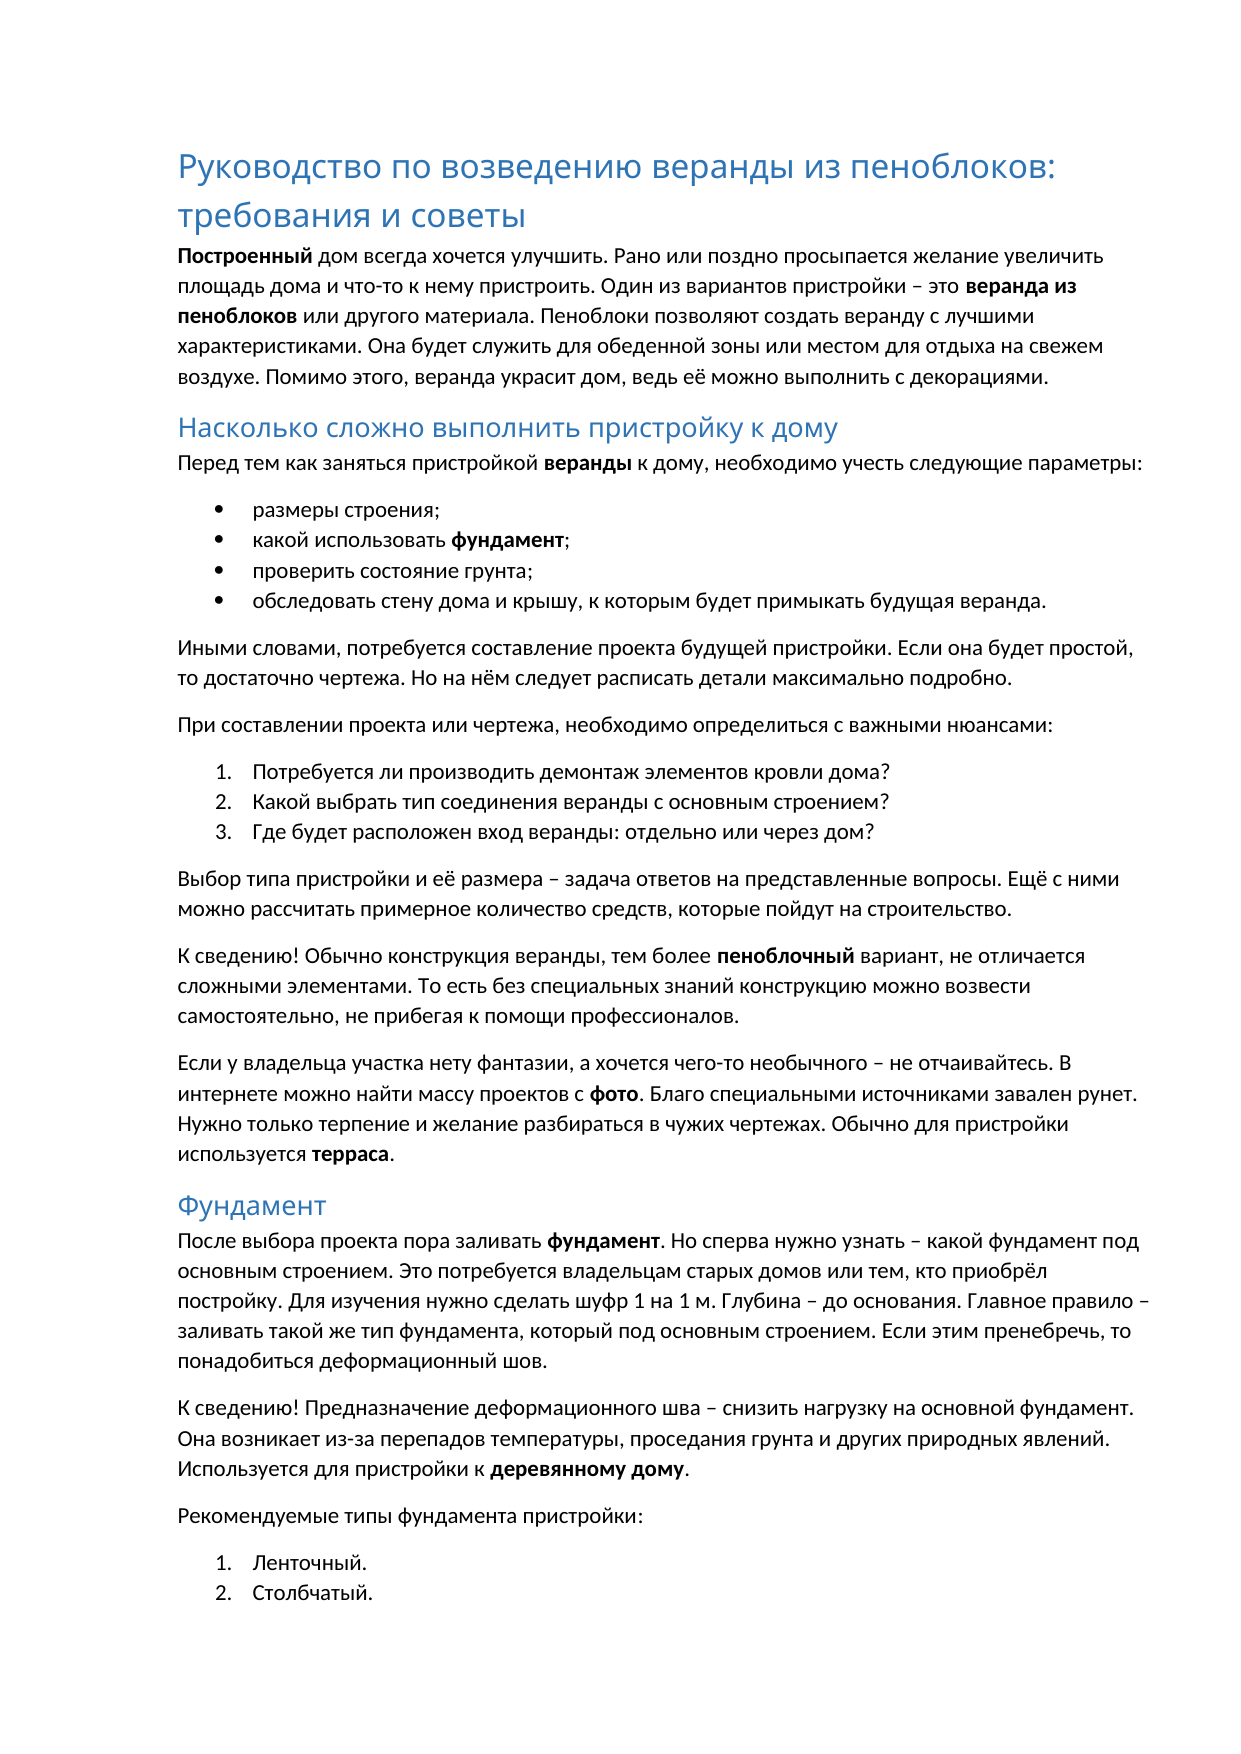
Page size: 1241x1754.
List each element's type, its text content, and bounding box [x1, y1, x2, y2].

list Потребуется ли производить демонтаж элементов кровли дома? [215, 757, 1152, 785]
list проверить состояние грунта; [215, 556, 1152, 584]
text Построенный дом всегда хочется улучшить. Рано или поздно просыпается желание увеличить площадь дома и что-то к нему пристроить. Один из вариантов пристройки – это веранда из пеноблоков или другого материала. Пеноблоки позволяют создать веранду с лучшими характеристиками. Она будет служить для обеденной зоны или местом для отдыха на свежем воздухе. Помимо этого, веранда украсит дом, ведь её можно выполнить с декорациями. [177, 241, 1152, 390]
subtitle Насколько сложно выполнить пристройку к дому [177, 409, 1152, 446]
text Выбор типа пристройки и её размера – задача ответов на представленные вопросы. Ещё с ними можно рассчитать примерное количество средств, которые пойдут на строительство. [177, 864, 1152, 922]
text К сведению! Обычно конструкция веранды, тем более пеноблочный вариант, не отличается сложными элементами. То есть без специальных знаний конструкцию можно возвести самостоятельно, не прибегая к помощи профессионалов. [177, 941, 1152, 1030]
text Перед тем как заняться пристройкой веранды к дому, необходимо учесть следующие параметры: [177, 448, 1152, 477]
list Где будет расположен вход веранды: отдельно или через дом? [215, 817, 1152, 845]
list какой использовать фундамент; [215, 526, 1152, 554]
list Какой выбрать тип соединения веранды с основным строением? [215, 787, 1152, 815]
subtitle Фундамент [177, 1186, 1152, 1223]
text Иными словами, потребуется составление проекта будущей пристройки. Если она будет простой, то достаточно чертежа. Но на нём следует расписать детали максимально подробно. [177, 633, 1152, 691]
text Рекомендуемые типы фундамента пристройки: [177, 1501, 1152, 1529]
list Ленточный. [215, 1548, 1152, 1576]
list Столбчатый. [215, 1578, 1152, 1606]
text К сведению! Предназначение деформационного шва – снизить нагрузку на основной фундамент. Она возникает из-за перепадов температуры, проседания грунта и других природных явлений. Используется для пристройки к деревянному дому. [177, 1393, 1152, 1482]
list размеры строения; [215, 495, 1152, 523]
text После выбора проекта пора заливать фундамент. Но сперва нужно узнать – какой фундамент под основным строением. Это потребуется владельцам старых домов или тем, кто приобрёл постройку. Для изучения нужно сделать шуфр 1 на 1 м. Глубина – до основания. Главное правило – заливать такой же тип фундамента, который под основным строением. Если этим пренебречь, то понадобиться деформационный шов. [177, 1226, 1152, 1375]
list обследовать стену дома и крышу, к которым будет примыкать будущая веранда. [215, 586, 1152, 614]
subtitle Руководство по возведению веранды из пеноблоков: требования и советы [177, 143, 1152, 237]
text Если у владельца участка нету фантазии, а хочется чего-то необычного – не отчаивайтесь. В интернете можно найти массу проектов с фото. Благо специальными источниками завален рунет. Нужно только терпение и желание разбираться в чужих чертежах. Обычно для пристройки используется терраса. [177, 1048, 1152, 1167]
text При составлении проекта или чертежа, необходимо определиться с важными нюансами: [177, 710, 1152, 738]
